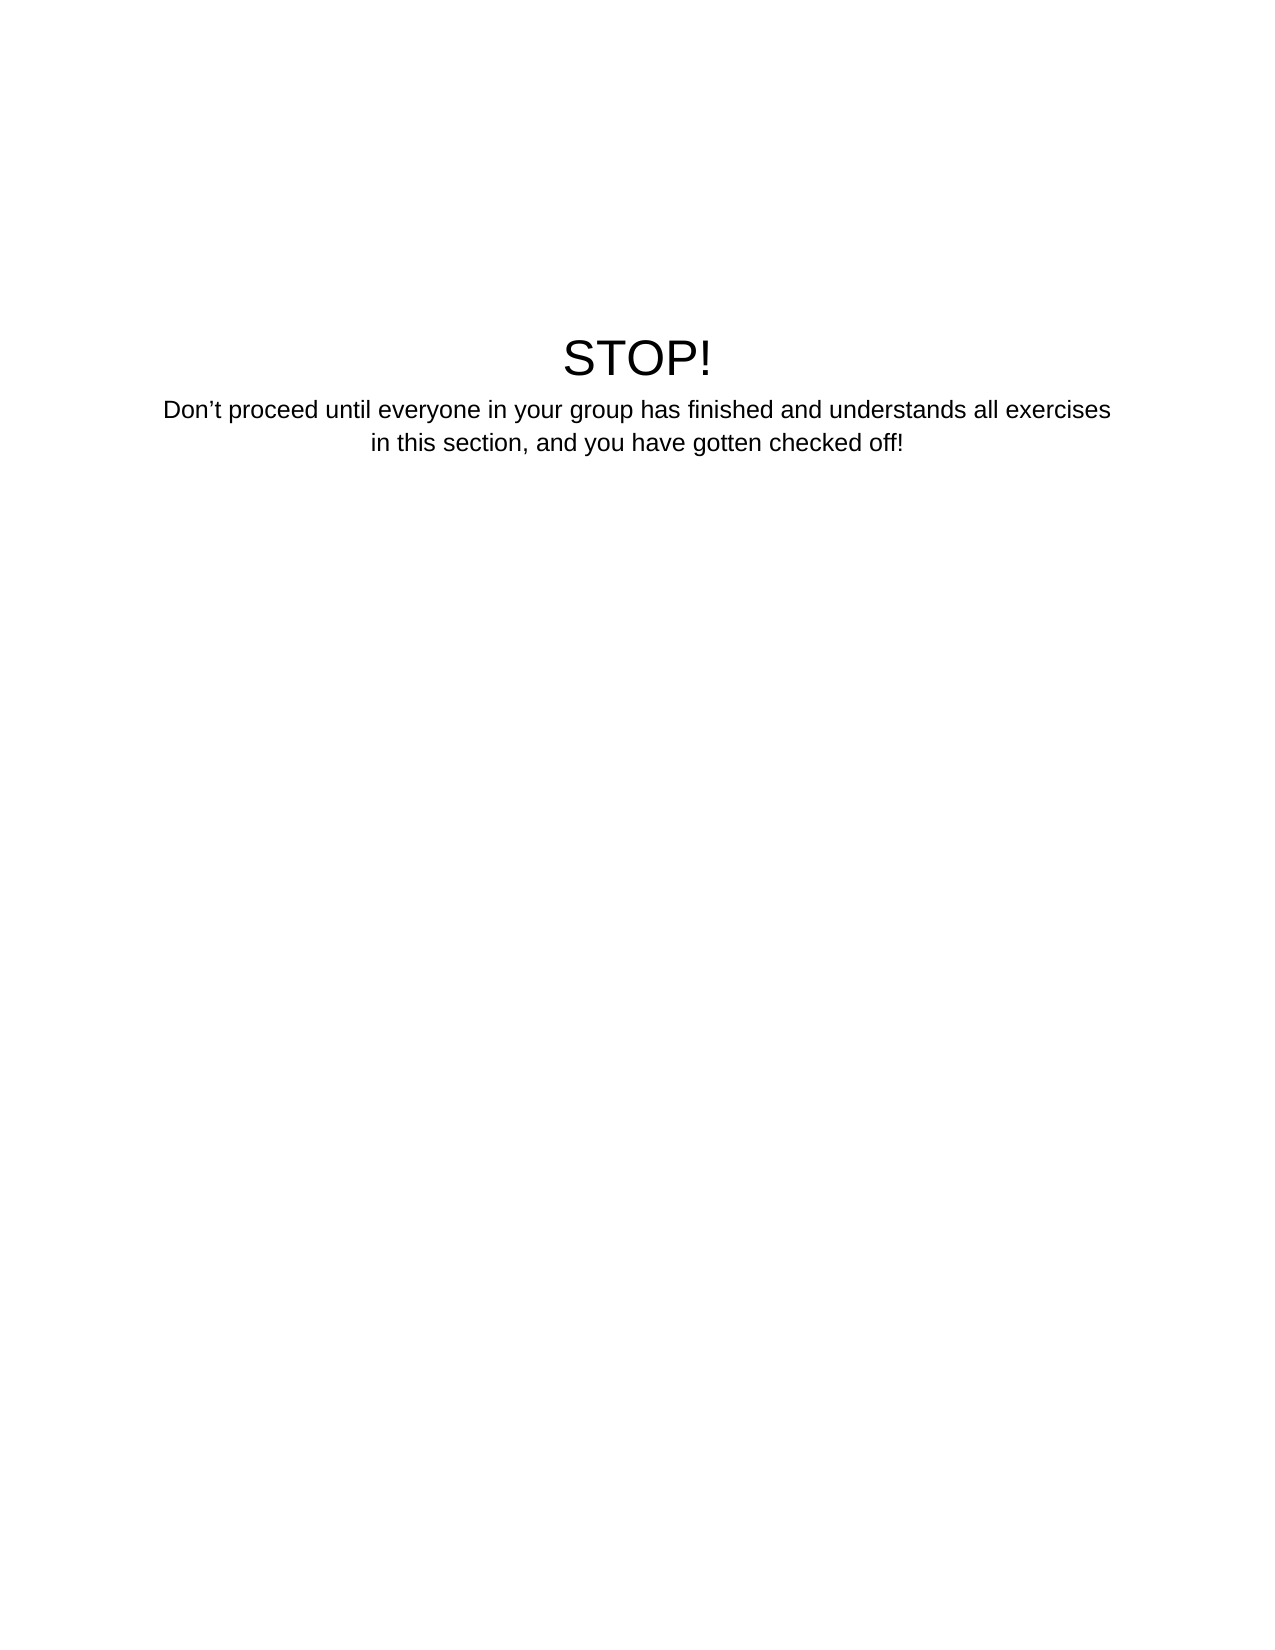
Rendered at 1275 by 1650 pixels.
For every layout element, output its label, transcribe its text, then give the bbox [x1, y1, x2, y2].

text Don’t proceed until everyone in your group has finished and understands all exercises in this section, and you have gotten checked off! [150, 395, 1125, 457]
text STOP! [150, 329, 1125, 386]
